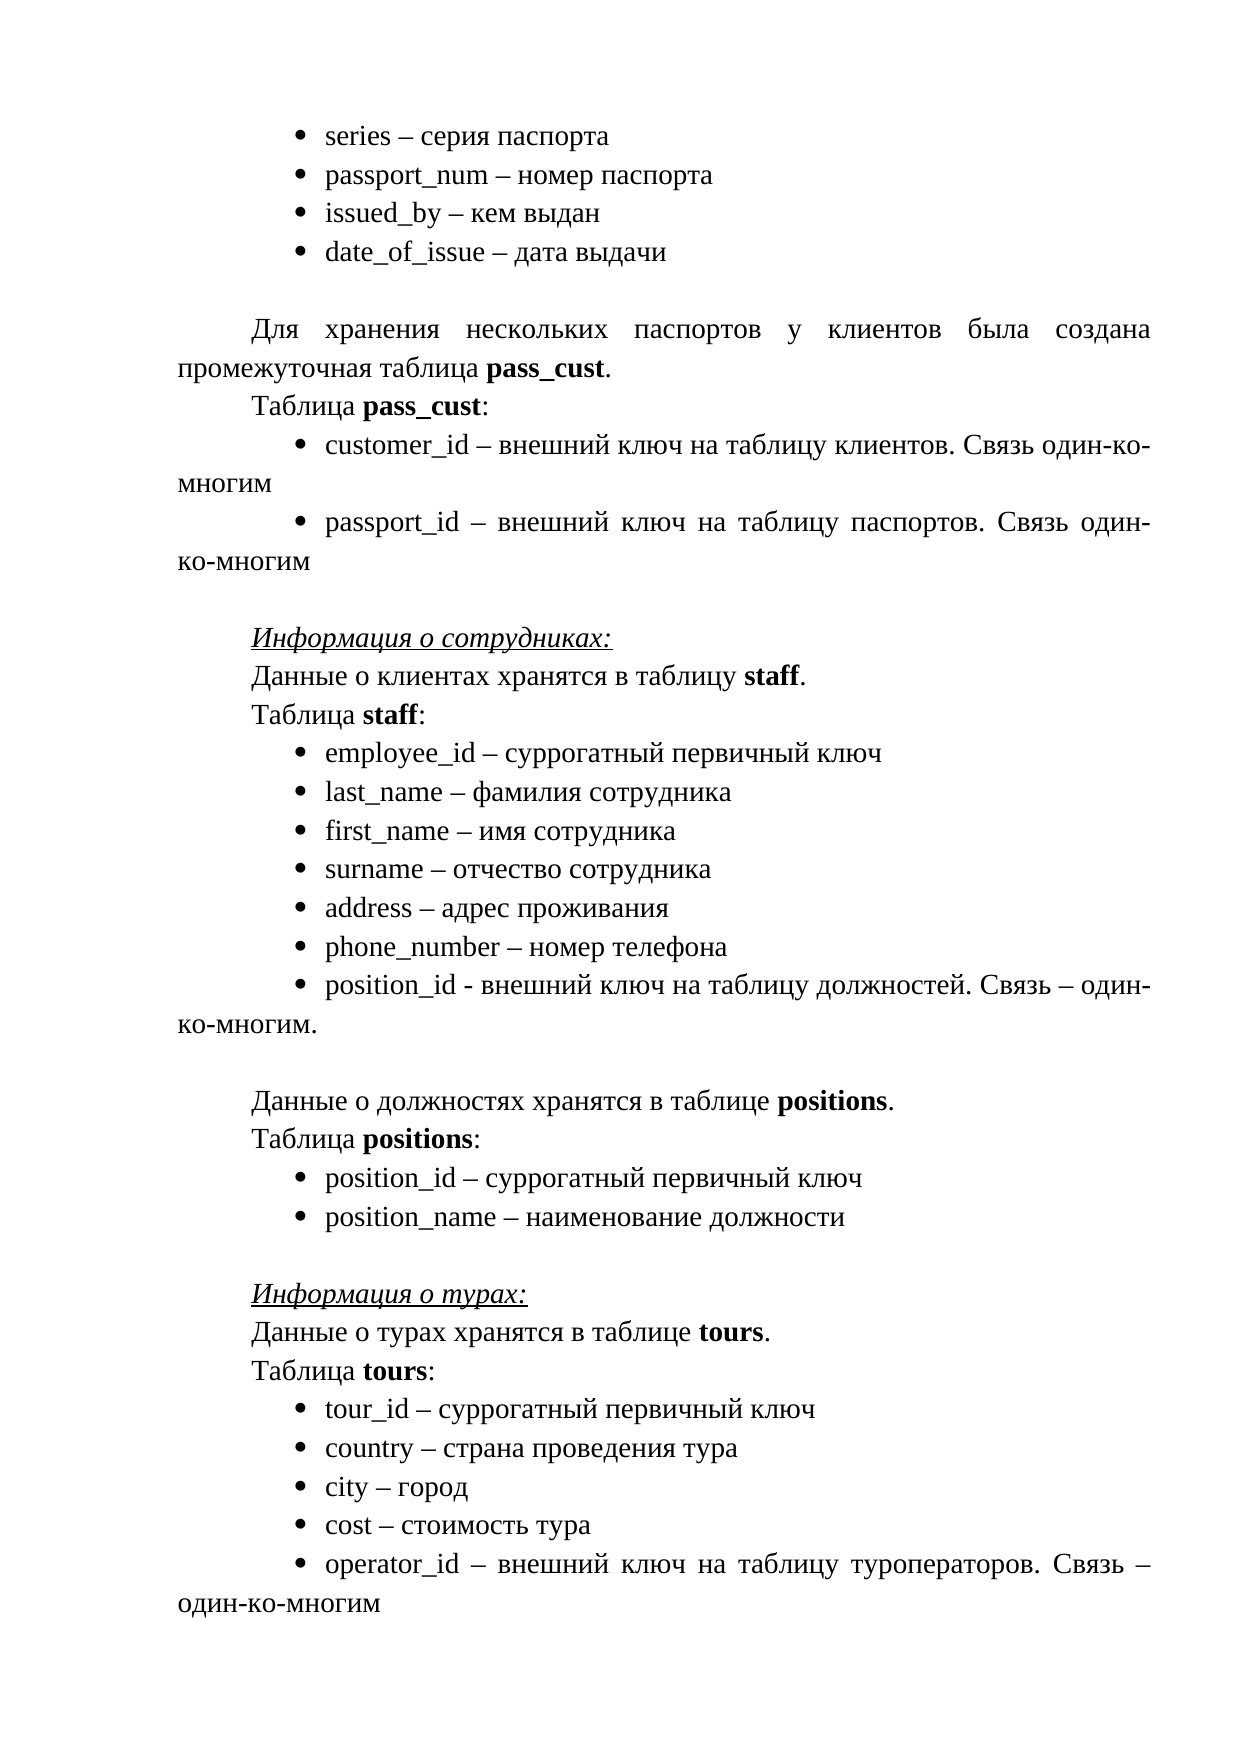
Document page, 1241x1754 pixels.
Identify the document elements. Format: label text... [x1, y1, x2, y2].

list passport_num – номер паспорта [177, 157, 1152, 190]
text Таблица pass_cust: [177, 388, 1152, 422]
list country – страна проведения тура [177, 1430, 1152, 1464]
text Данные о должностях хранятся в таблице positions. [177, 1083, 1152, 1117]
list phone_number – номер телефона [177, 929, 1152, 962]
text Данные о клиентах хранятся в таблицу staff. [177, 658, 1152, 692]
list position_id - внешний ключ на таблицу должностей. Связь – один-ко-многим. [177, 967, 1152, 1039]
list position_id – суррогатный первичный ключ [177, 1160, 1152, 1194]
text Информация о сотрудниках: [177, 620, 1152, 653]
text Информация о турах: [177, 1276, 1152, 1309]
list first_name – имя сотрудника [177, 813, 1152, 846]
list issued_by – кем выдан [177, 195, 1152, 229]
list employee_id – суррогатный первичный ключ [177, 735, 1152, 769]
list date_of_issue – дата выдачи [177, 234, 1152, 268]
text Таблица staff: [177, 697, 1152, 730]
list city – город [177, 1469, 1152, 1502]
list series – серия паспорта [177, 118, 1152, 152]
list last_name – фамилия сотрудника [177, 774, 1152, 808]
list position_name – наименование должности [177, 1199, 1152, 1232]
list tour_id – суррогатный первичный ключ [177, 1392, 1152, 1425]
list customer_id – внешний ключ на таблицу клиентов. Связь один-ко-многим [177, 427, 1152, 499]
list surname – отчество сотрудника [177, 851, 1152, 885]
text Таблица tours: [177, 1353, 1152, 1387]
text Таблица positions: [177, 1122, 1152, 1155]
list operator_id – внешний ключ на таблицу туроператоров. Связь – один-ко-многим [177, 1546, 1152, 1618]
text Данные о турах хранятся в таблице tours. [177, 1314, 1152, 1348]
list address – адрес проживания [177, 890, 1152, 924]
text Для хранения нескольких паспортов у клиентов была создана промежуточная таблица pass_cust. [177, 311, 1152, 383]
list cost – стоимость тура [177, 1507, 1152, 1541]
list passport_id – внешний ключ на таблицу паспортов. Связь один-ко-многим [177, 504, 1152, 576]
